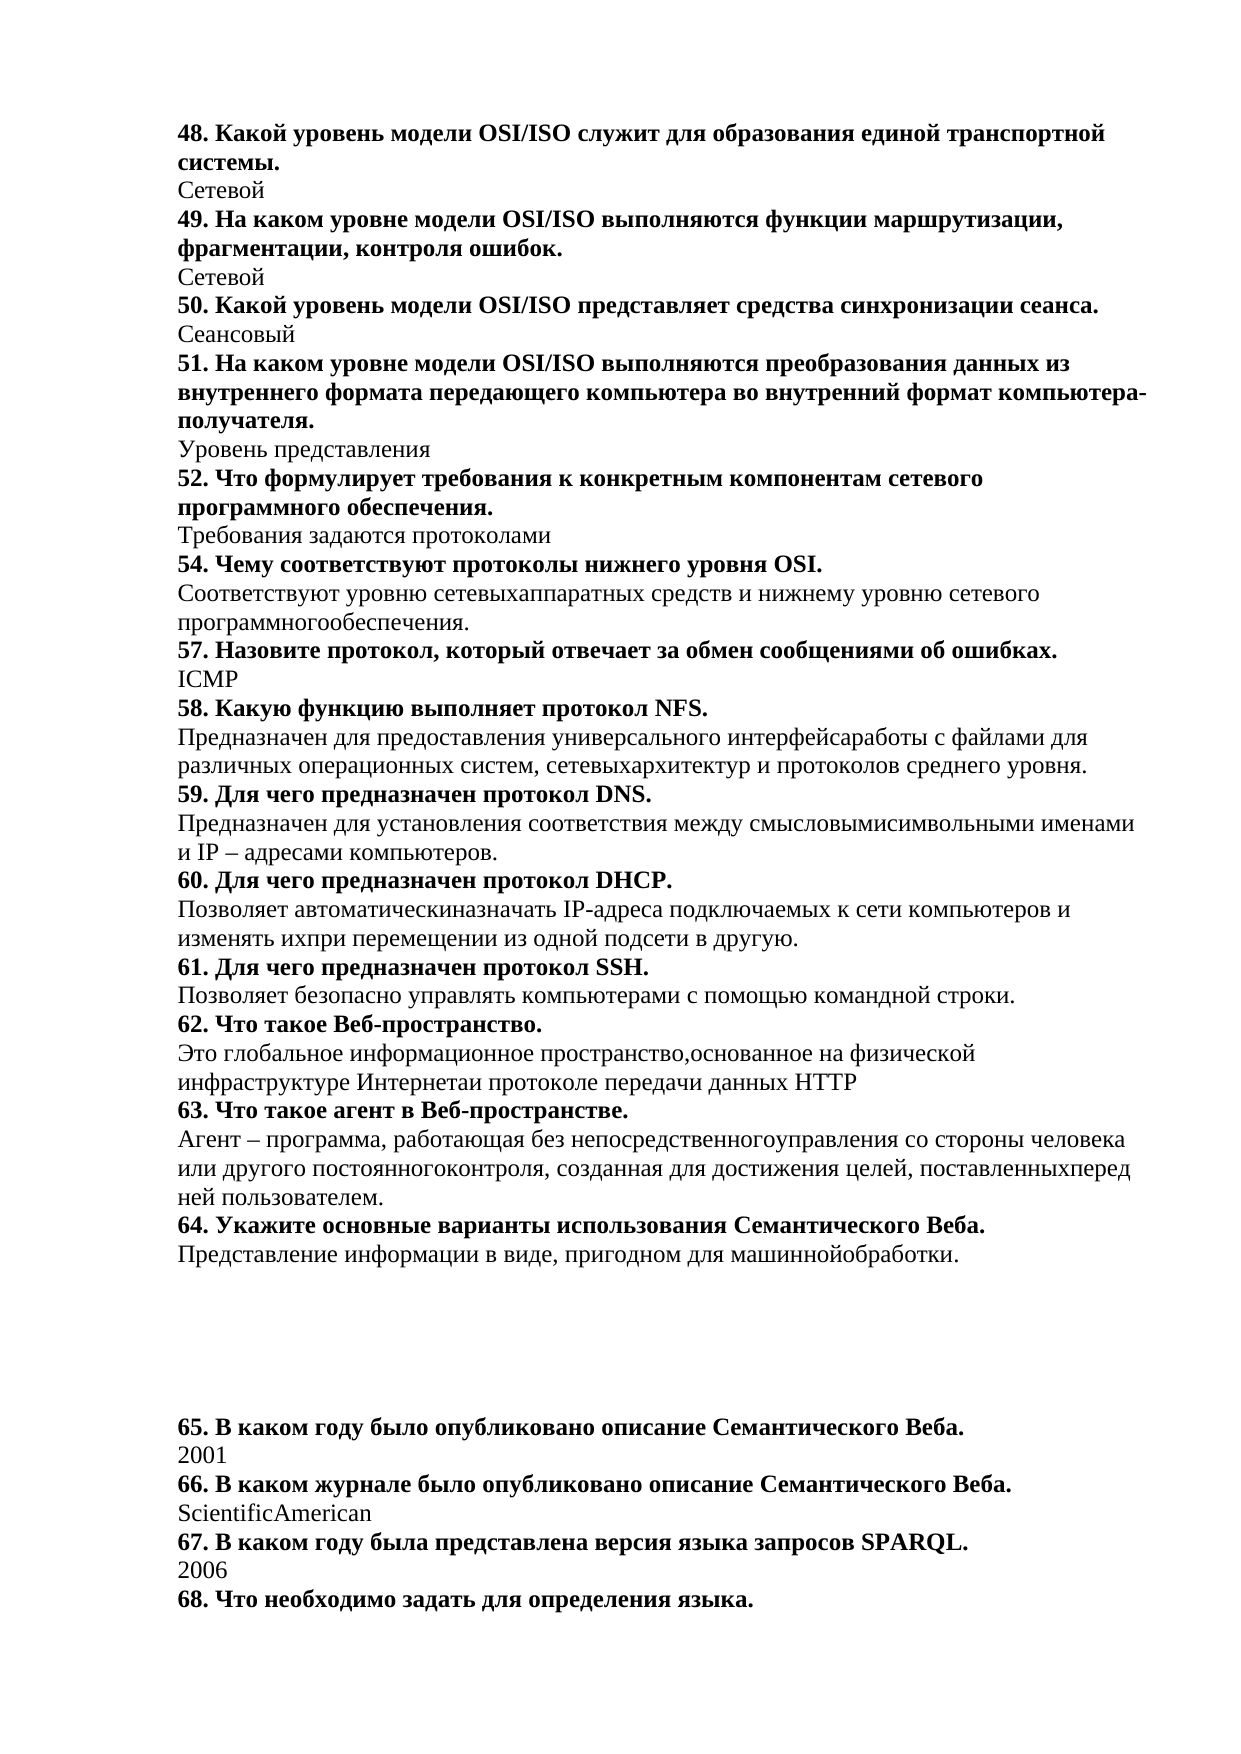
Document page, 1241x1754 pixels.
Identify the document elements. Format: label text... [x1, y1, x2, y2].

text Представление информации в виде, пригодном для машиннойобработки. [177, 1239, 1152, 1268]
text Уровень представления [177, 434, 1152, 463]
text Позволяет безопасно управлять компьютерами с помощью командной строки. [177, 981, 1152, 1009]
text Агент – программа, работающая без непосредственногоуправления со стороны человека или другого постоянногоконтроля, созданная для достижения целей, поставленныхперед ней пользователем. [177, 1124, 1152, 1211]
text Предназначен для установления соответствия между смысловымисимвольными именами и IP – адресами компьютеров. [177, 808, 1152, 866]
text 65. В каком году было опубликовано описание Семантического Веба. [177, 1412, 1152, 1441]
text 64. Укажите основные варианты использования Семантического Веба. [177, 1211, 1152, 1239]
text 66. В каком журнале было опубликовано описание Семантического Веба. [177, 1469, 1152, 1498]
text системы. [177, 147, 1152, 176]
text 67. В каком году была представлена версия языка запросов SPARQL. [177, 1527, 1152, 1556]
text 48. Какой уровень модели OSI/ISO служит для образования единой транспортной [177, 118, 1152, 147]
text 54. Чему соответствуют протоколы нижнего уровня OSI. [177, 549, 1152, 578]
text Предназначен для предоставления универсального интерфейсаработы с файлами для различных операционных систем, сетевыхархитектур и протоколов среднего уровня. [177, 722, 1152, 779]
text 57. Назовите протокол, который отвечает за обмен сообщениями об ошибках. [177, 636, 1152, 664]
text Позволяет автоматическиназначать IP-адреса подключаемых к сети компьютеров и изменять ихпри перемещении из одной подсети в другую. [177, 894, 1152, 952]
text 60. Для чего предназначен протокол DHCP. [177, 866, 1152, 894]
text 52. Что формулирует требования к конкретным компонентам сетевого программного обеспечения. [177, 463, 1152, 521]
text Сеансовый [177, 319, 1152, 348]
text 58. Какую функцию выполняет протокол NFS. [177, 693, 1152, 722]
text ICMP [177, 664, 1152, 693]
text Сетевой [177, 176, 1152, 204]
text 50. Какой уровень модели OSI/ISO представляет средства синхронизации сеанса. [177, 291, 1152, 319]
text ScientificAmerican [177, 1498, 1152, 1527]
text 61. Для чего предназначен протокол SSH. [177, 952, 1152, 981]
text 68. Что необходимо задать для определения языка. [177, 1584, 1152, 1613]
text Это глобальное информационное пространство,основанное на физической инфраструктуре Интернетаи протоколе передачи данных HTTP [177, 1038, 1152, 1096]
text 59. Для чего предназначен протокол DNS. [177, 779, 1152, 808]
text Требования задаются протоколами [177, 521, 1152, 549]
text 2001 [177, 1441, 1152, 1469]
text 62. Что такое Веб-пространство. [177, 1009, 1152, 1038]
text 51. На каком уровне модели OSI/ISO выполняются преобразования данных из внутреннего формата передающего компьютера во внутренний формат компьютера- получателя. [177, 348, 1152, 434]
text 49. На каком уровне модели OSI/ISO выполняются функции маршрутизации, фрагментации, контроля ошибок. [177, 204, 1152, 262]
text Сетевой [177, 262, 1152, 291]
text 2006 [177, 1556, 1152, 1584]
text 63. Что такое агент в Веб-пространстве. [177, 1096, 1152, 1124]
text Соответствуют уровню сетевыхаппаратных средств и нижнему уровню сетевого программногообеспечения. [177, 578, 1152, 636]
